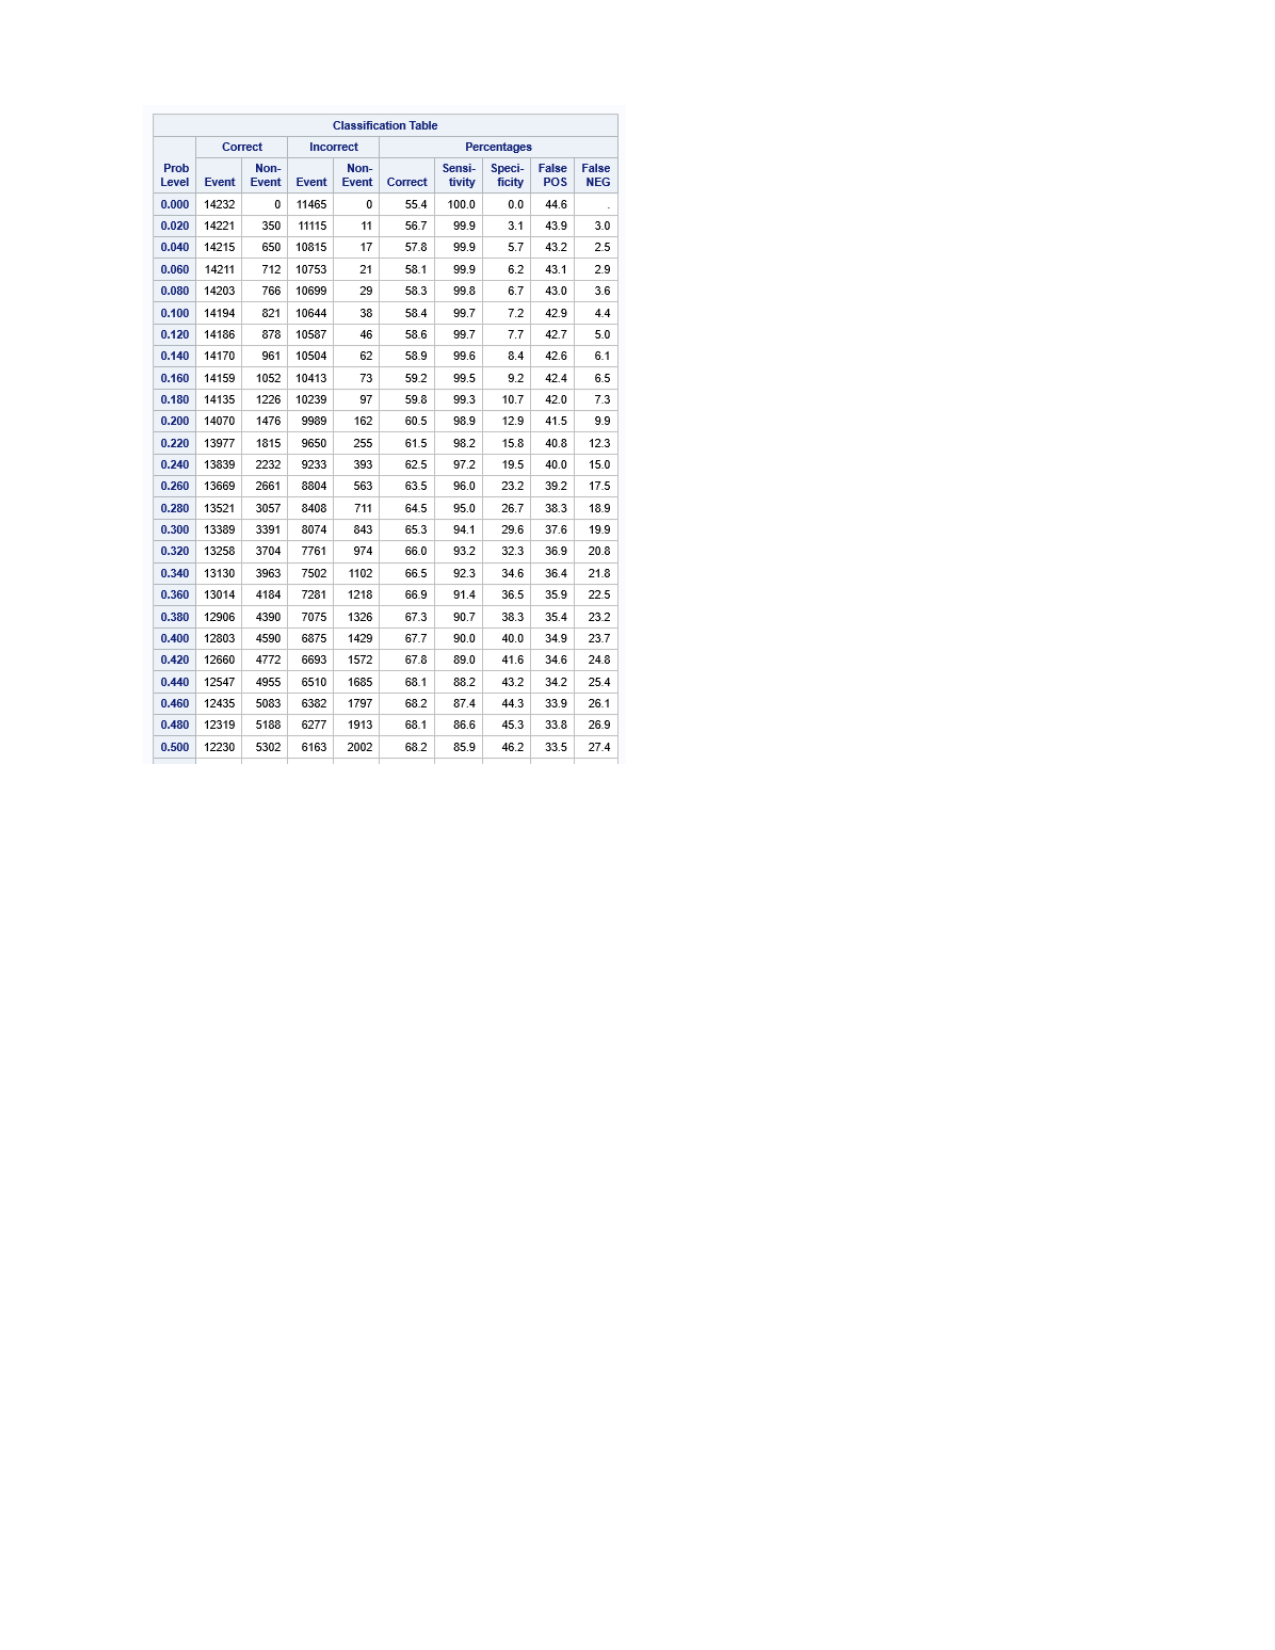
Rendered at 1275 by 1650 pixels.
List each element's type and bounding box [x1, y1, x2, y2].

picture [142, 105, 626, 764]
